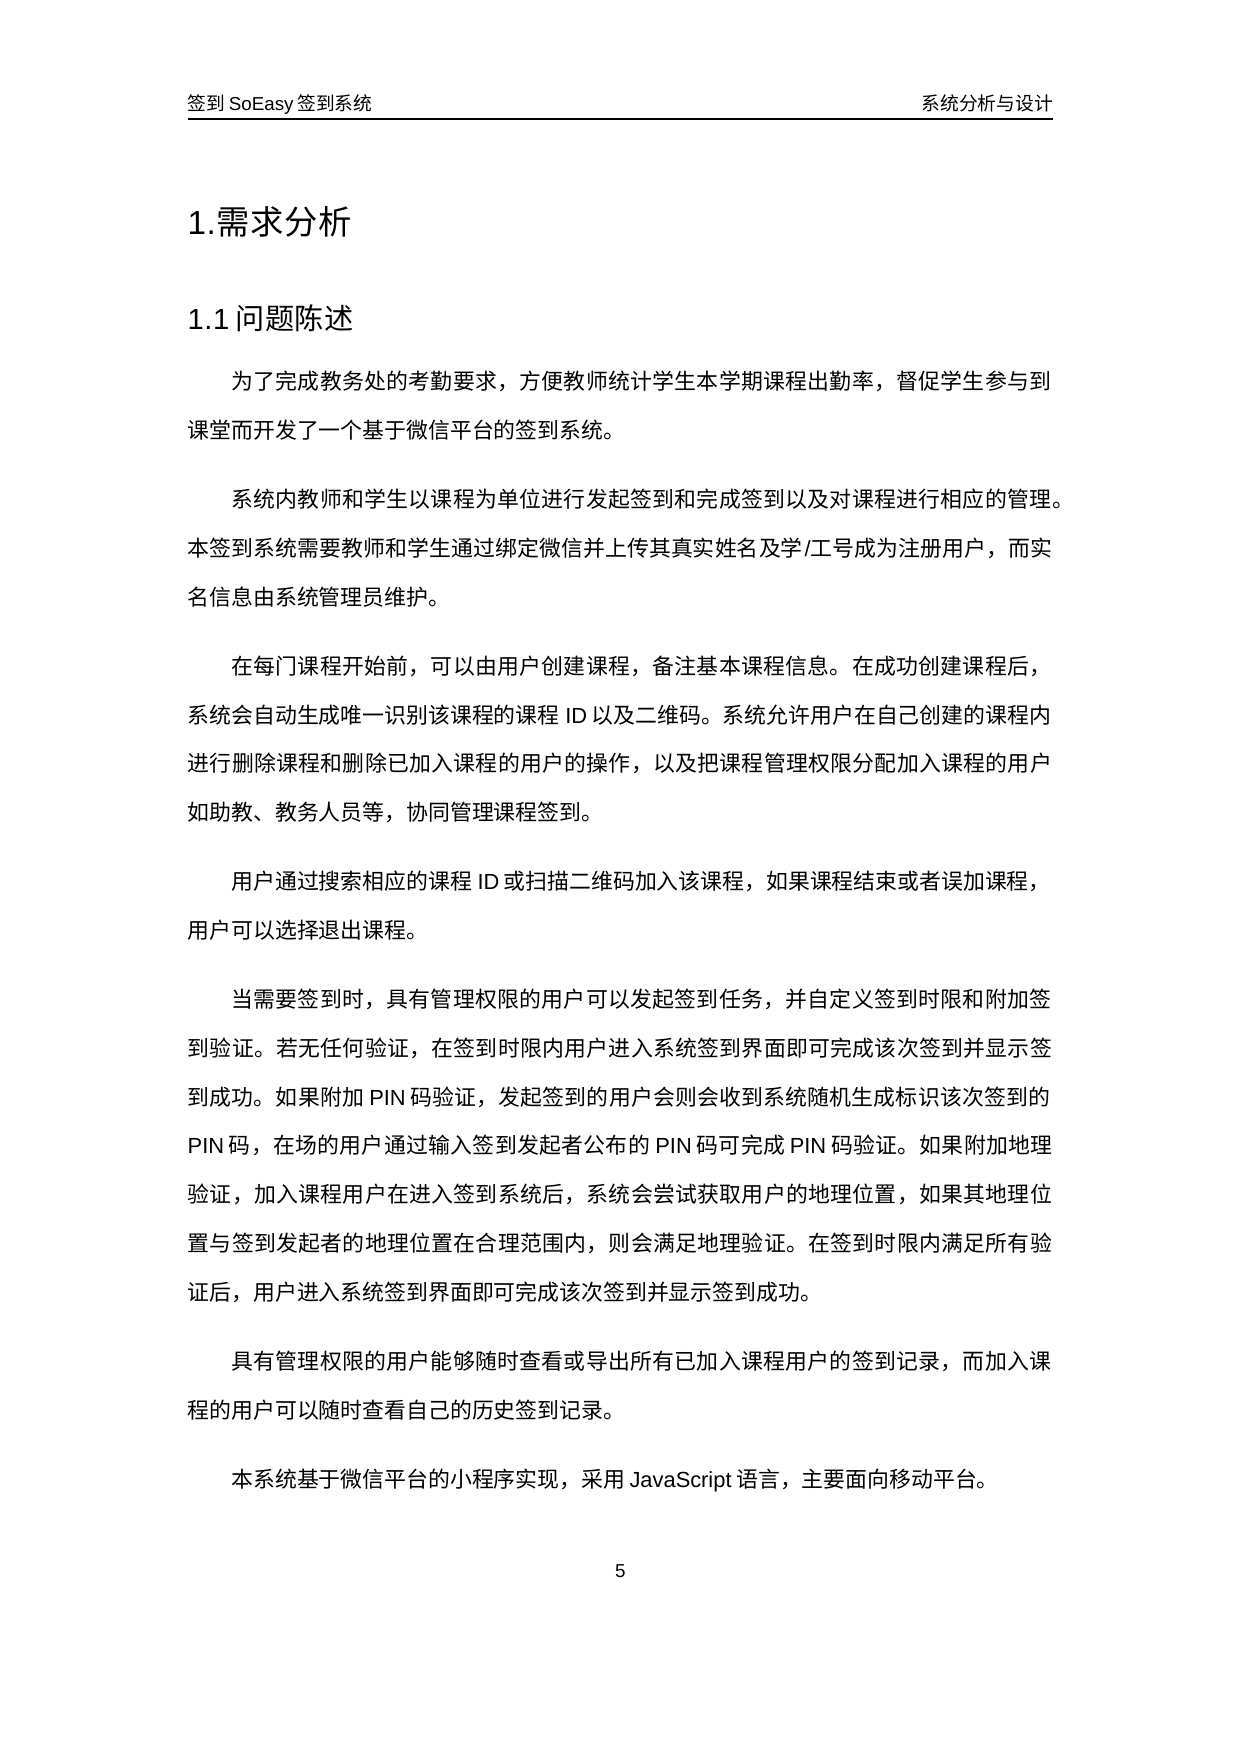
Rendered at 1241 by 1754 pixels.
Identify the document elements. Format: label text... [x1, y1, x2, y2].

text 具有管理权限的用户能够随时查看或导出所有已加入课程用户的签到记录，而加入课程的用户可以随时查看自己的历史签到记录。 [187, 1343, 1053, 1425]
text 系统内教师和学生以课程为单位进行发起签到和完成签到以及对课程进行相应的管理。本签到系统需要教师和学生通过绑定微信并上传其真实姓名及学/工号成为注册用户，而实名信息由系统管理员维护。 [187, 482, 1053, 612]
subtitle 1.需求分析 [187, 187, 1053, 252]
text 在每门课程开始前，可以由用户创建课程，备注基本课程信息。在成功创建课程后，系统会自动生成唯一识别该课程的课程ID以及二维码。系统允许用户在自己创建的课程内进行删除课程和删除已加入课程的用户的操作，以及把课程管理权限分配加入课程的用户如助教、教务人员等，协同管理课程签到。 [187, 648, 1053, 827]
text 为了完成教务处的考勤要求，方便教师统计学生本学期课程出勤率，督促学生参与到课堂而开发了一个基于微信平台的签到系统。 [187, 364, 1053, 445]
text 用户通过搜索相应的课程ID或扫描二维码加入该课程，如果课程结束或者误加课程，用户可以选择退出课程。 [187, 864, 1053, 945]
subtitle 1.1问题陈述 [187, 284, 1053, 349]
text 本系统基于微信平台的小程序实现，采用JavaScript语言，主要面向移动平台。 [187, 1461, 1053, 1494]
text 当需要签到时，具有管理权限的用户可以发起签到任务，并自定义签到时限和附加签到验证。若无任何验证，在签到时限内用户进入系统签到界面即可完成该次签到并显示签到成功。如果附加PIN码验证，发起签到的用户会则会收到系统随机生成标识该次签到的PIN码，在场的用户通过输入签到发起者公布的PIN码可完成PIN码验证。如果附加地理验证，加入课程用户在进入签到系统后，系统会尝试获取用户的地理位置，如果其地理位置与签到发起者的地理位置在合理范围内，则会满足地理验证。在签到时限内满足所有验证后，用户进入系统签到界面即可完成该次签到并显示签到成功。 [187, 982, 1053, 1307]
